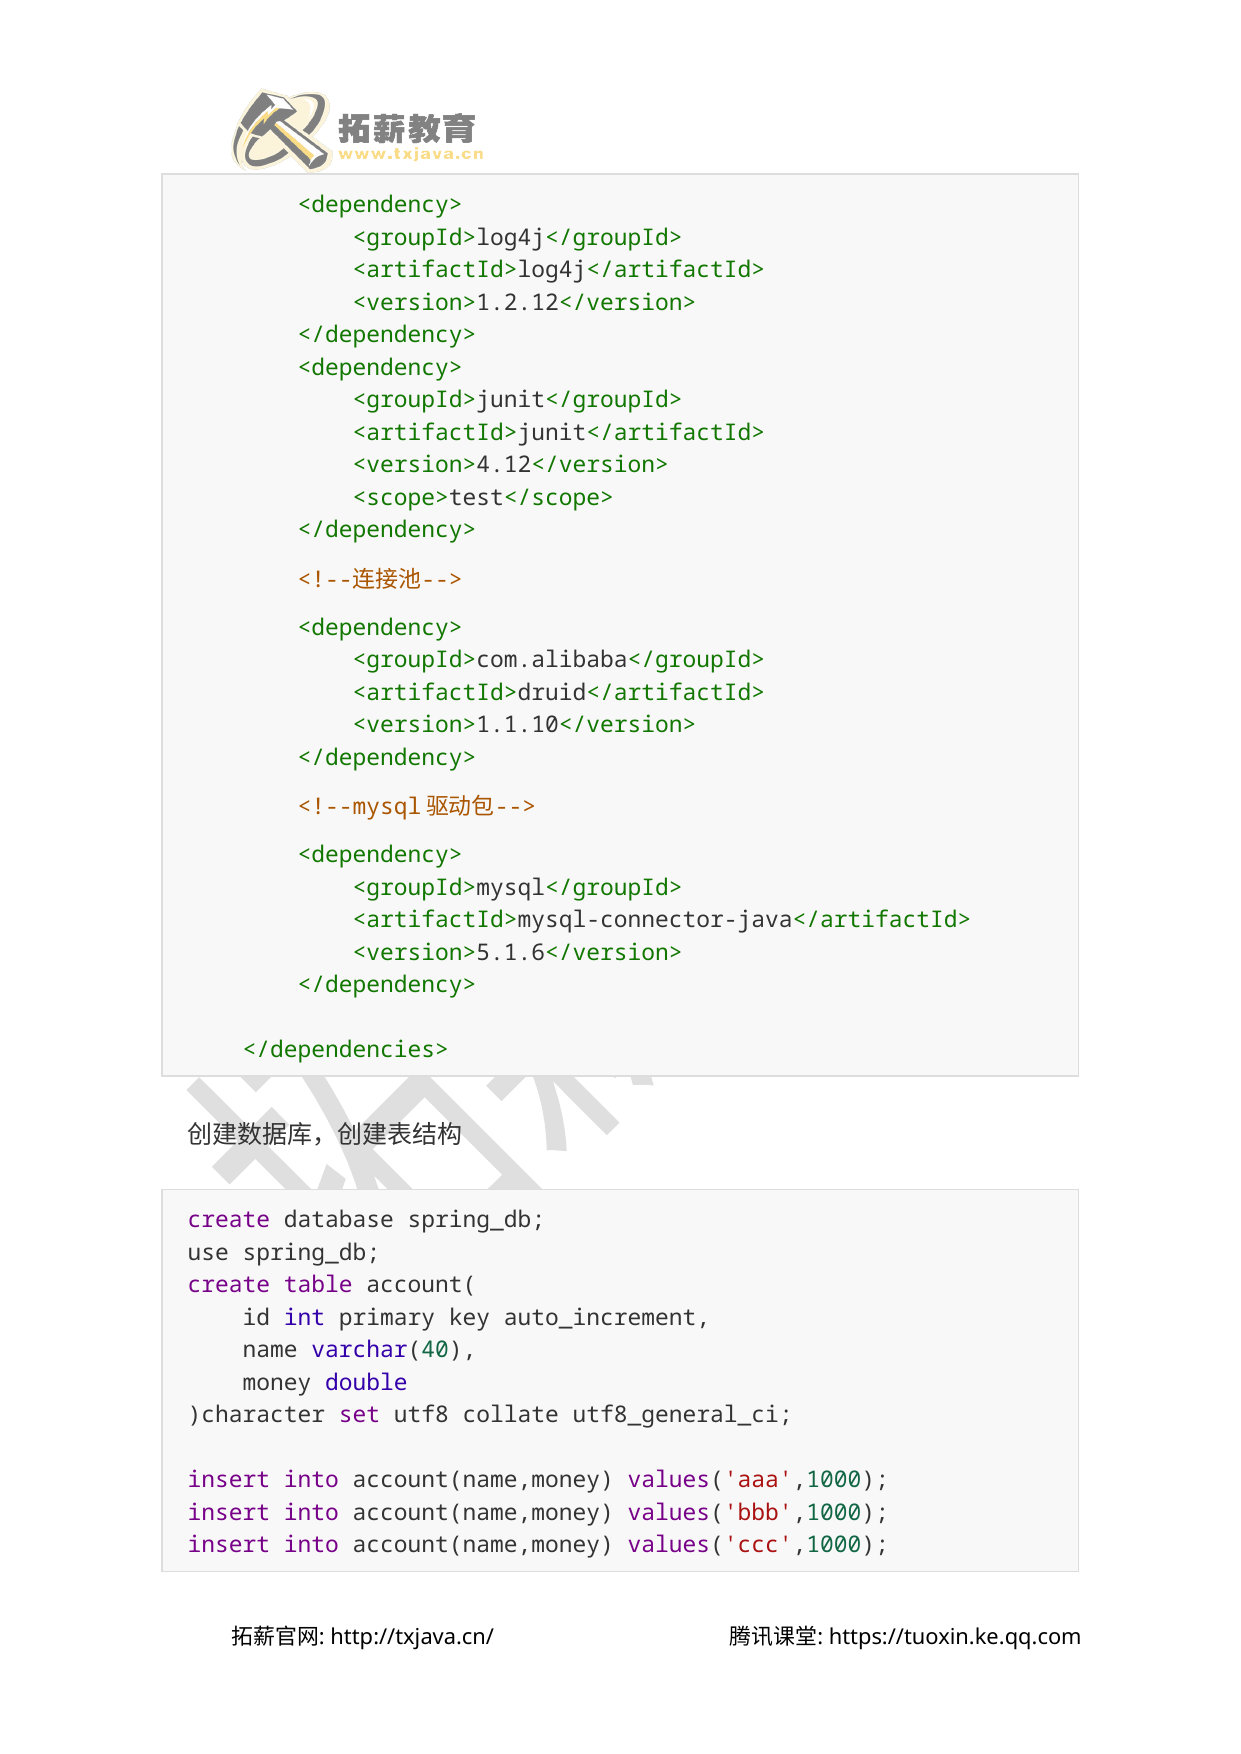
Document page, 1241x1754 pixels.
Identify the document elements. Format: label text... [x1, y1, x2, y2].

picture [231, 88, 483, 173]
text 创建数据库，创建表结构 [187, 1133, 1053, 1198]
